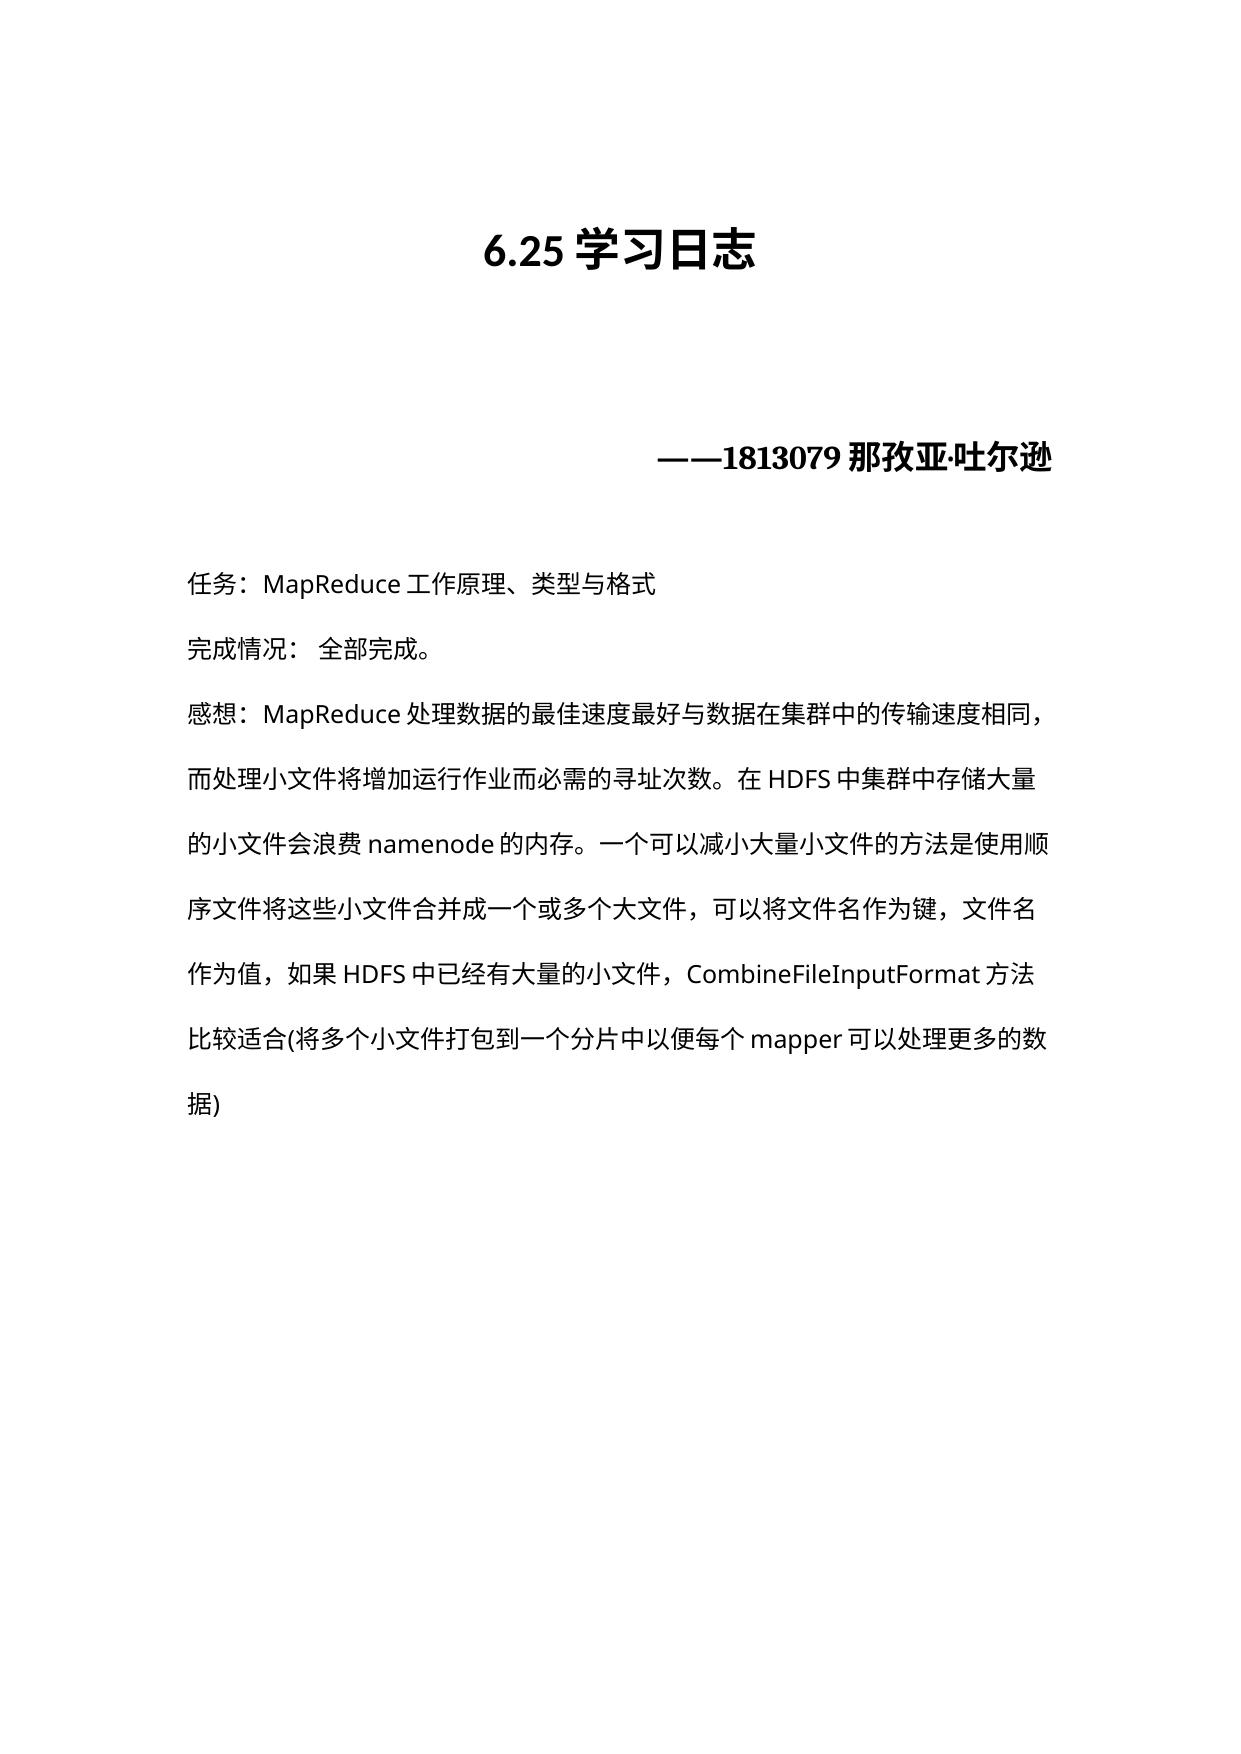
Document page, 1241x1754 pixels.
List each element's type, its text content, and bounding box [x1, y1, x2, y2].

text 完成情况： 全部完成。 [187, 615, 1053, 680]
subtitle ——1813079 那孜亚·吐尔逊 [187, 423, 1053, 488]
text 感想：MapReduce处理数据的最佳速度最好与数据在集群中的传输速度相同，而处理小文件将增加运行作业而必需的寻址次数。在HDFS中集群中存储大量的小文件会浪费namenode的内存。一个可以减小大量小文件的方法是使用顺序文件将这些小文件合并成一个或多个大文件，可以将文件名作为键，文件名作为值，如果HDFS中已经有大量的小文件，CombineFileInputFormat方法比较适合(将多个小文件打包到一个分片中以便每个mapper可以处理更多的数据) [187, 680, 1053, 1135]
text 任务：MapReduce工作原理、类型与格式 [187, 550, 1053, 615]
subtitle 6.25学习日志 [187, 197, 1053, 295]
